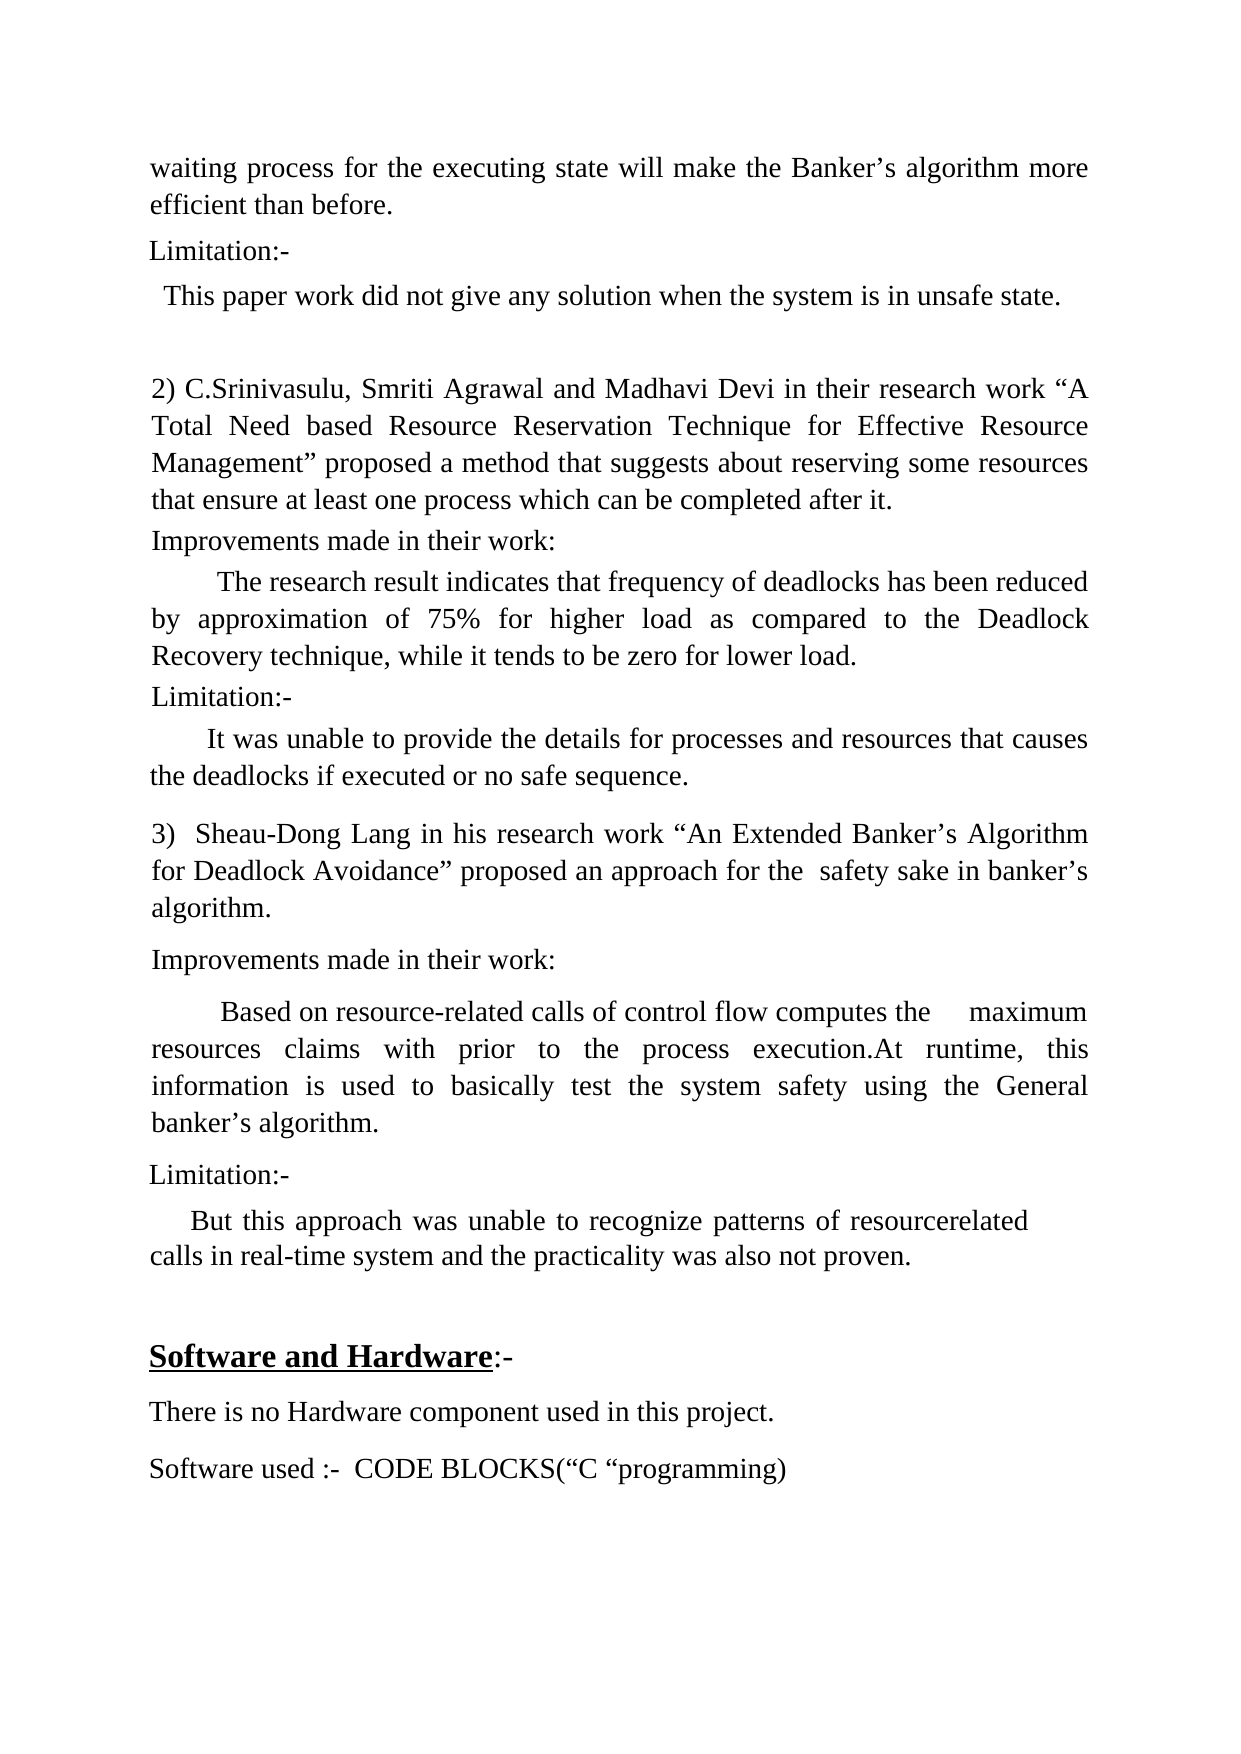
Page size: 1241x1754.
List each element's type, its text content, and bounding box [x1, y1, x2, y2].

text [148, 150, 1090, 221]
text This paper work did not give any solution when the system is in unsafe state. [148, 278, 1090, 312]
text There is no Hardware component used in this project. [148, 1394, 1090, 1428]
text Based on resource-related calls of control flow computes the maximum resources claims with prior to the process execution.At runtime, this information is used to basically test the system safety using the General banker’s algorithm. [151, 994, 1090, 1138]
text But this approach was unable to recognize patterns of resourcerelated calls in real-time system and the practicality was also not proven. [148, 1203, 1030, 1272]
text Limitation:- [148, 1157, 1090, 1191]
text Limitation:- [151, 679, 1090, 713]
text Limitation:- [148, 233, 1090, 266]
text 3) Sheau-Dong Lang in his research work “An Extended Banker’s Algorithm for Deadlock Avoidance” proposed an approach for the safety sake in banker’s algorithm. [151, 816, 1090, 924]
text Improvements made in their work: [151, 942, 1090, 976]
text 2) C.Srinivasulu, Smriti Agrawal and Madhavi Devi in their research work “A Total Need based Resource Reservation Technique for Effective Resource Management” proposed a method that suggests about reserving some resources that ensure at least one process which can be completed after it. [151, 371, 1090, 516]
text Improvements made in their work: [151, 523, 1090, 557]
text It was unable to provide the details for processes and resources that causes the deadlocks if executed or no safe sequence. [148, 721, 1090, 792]
text The research result indicates that frequency of deadlocks has been reduced by approximation of 75% for higher load as compared to the Deadlock Recovery technique, while it tends to be zero for lower load. [151, 564, 1090, 672]
subtitle Software and Hardware:- [148, 1337, 1090, 1375]
text Software used :- CODE BLOCKS(“C “programming) [148, 1451, 1090, 1485]
